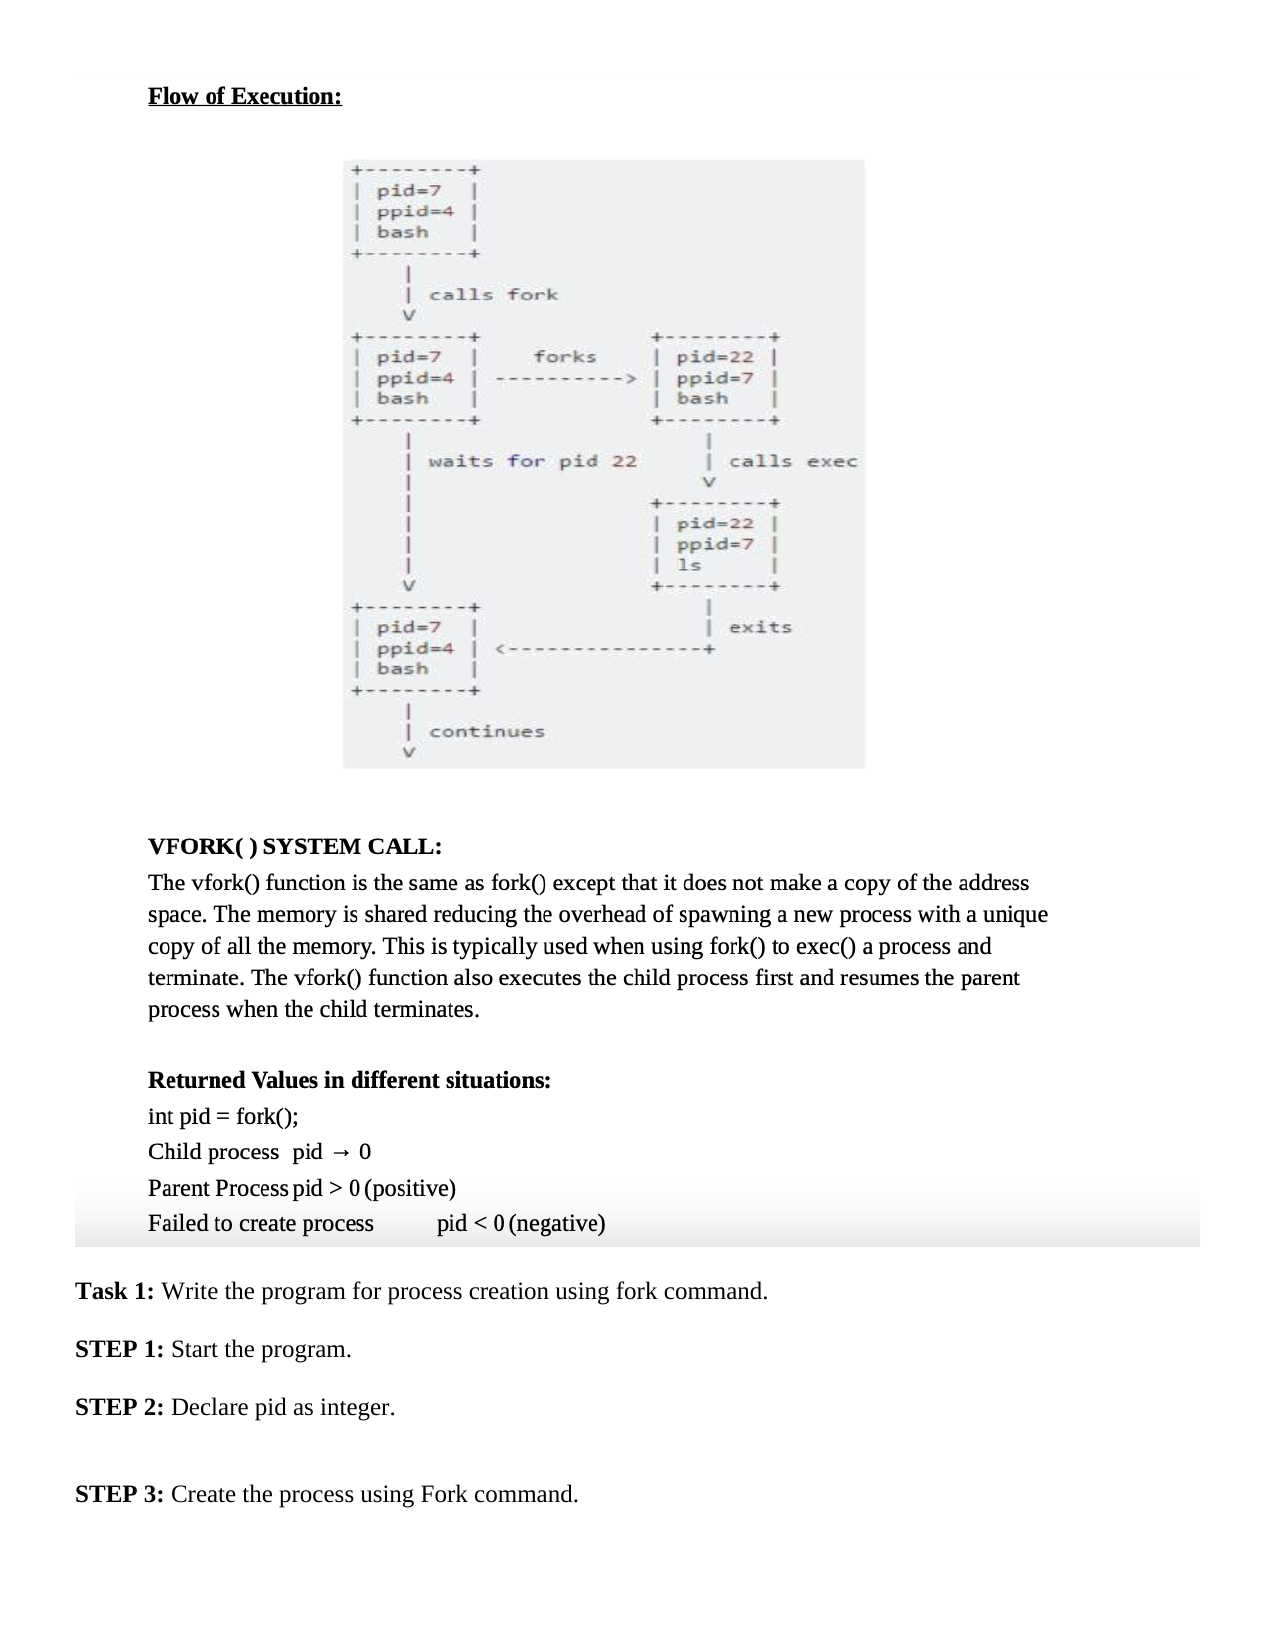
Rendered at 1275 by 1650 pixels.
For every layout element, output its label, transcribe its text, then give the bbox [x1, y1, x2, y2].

text STEP 2: Declare pid as integer. [75, 1392, 1200, 1421]
text STEP 3: Create the process using Fork command. [75, 1450, 1200, 1507]
text STEP 1: Start the program. [75, 1334, 1200, 1363]
picture [75, 75, 1200, 1247]
text Task 1: Write the program for process creation using fork command. [75, 1276, 1200, 1305]
